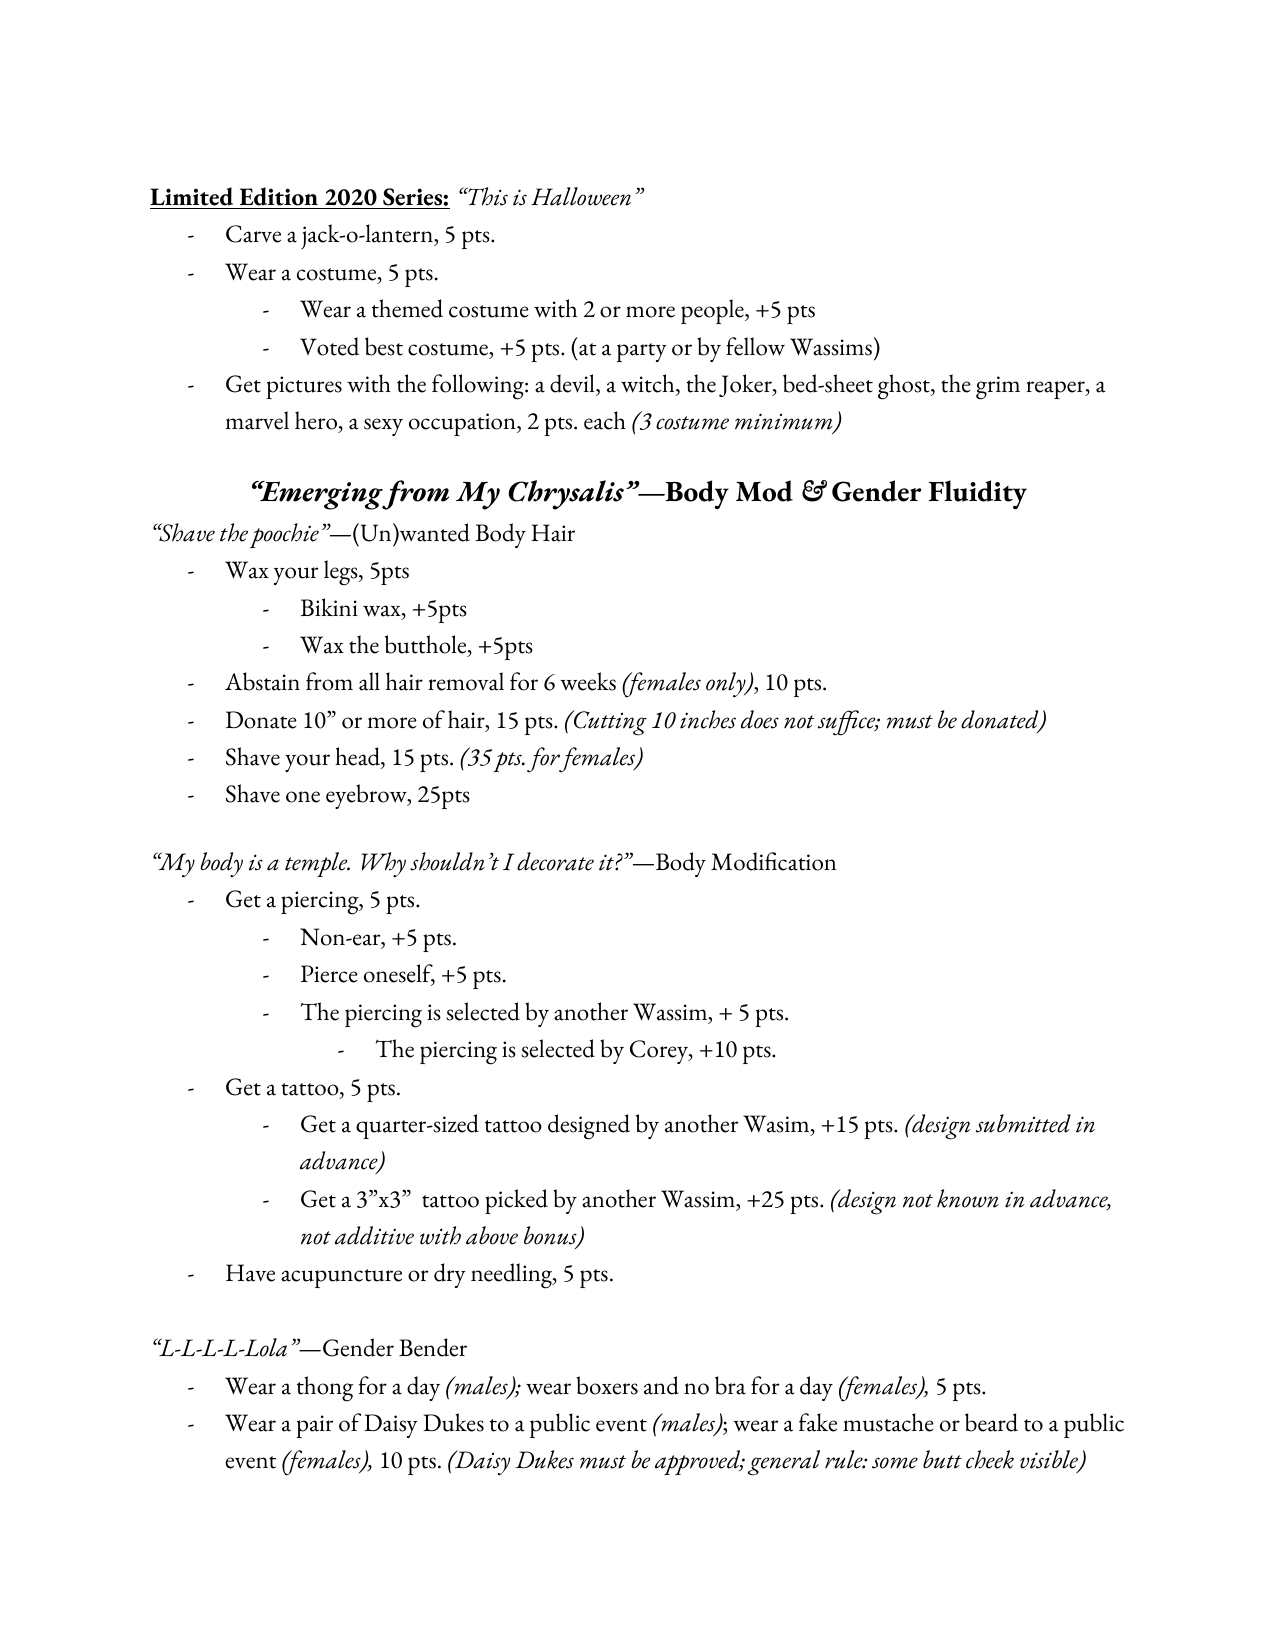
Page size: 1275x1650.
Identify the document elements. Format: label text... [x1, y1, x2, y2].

list Get a tattoo, 5 pts. [187, 1070, 1125, 1102]
list Abstain from all hair removal for 6 weeks (females only), 10 pts. [187, 666, 1125, 698]
list Get a 3”x3” tattoo picked by another Wassim, +25 pts. (design not known in advance, not additive with above bonus) [262, 1182, 1125, 1252]
list Get pictures with the following: a devil, a witch, the Joker, bed-sheet ghost, the grim reaper, a marvel hero, a sexy occupation, 2 pts. each (3 costume minimum) [187, 367, 1125, 437]
list Donate 10” or more of hair, 15 pts. (Cutting 10 inches does not suffice; must be donated) [187, 703, 1125, 736]
list The piercing is selected by Corey, +10 pts. [337, 1032, 1125, 1065]
list Have acupuncture or dry needling, 5 pts. [187, 1257, 1125, 1289]
list Non-ear, +5 pts. [262, 920, 1125, 953]
list Bikini wax, +5pts [262, 591, 1125, 623]
list Wear a pair of Daisy Dukes to a public event (males); wear a fake mustache or beard to a public event (females), 10 pts. (Daisy Dukes must be approved; general rule: some butt cheek visible) [187, 1406, 1125, 1476]
list Voted best costume, +5 pts. (at a party or by fellow Wassims) [262, 330, 1125, 362]
text “My body is a temple. Why shouldn’t I decorate it?”—Body Modification [150, 845, 1125, 878]
text “Emerging from My Chrysalis”—Body Mod & Gender Fluidity [150, 472, 1125, 510]
list Pierce oneself, +5 pts. [262, 957, 1125, 990]
list Wax your legs, 5pts [187, 553, 1125, 586]
list Wear a thong for a day (males); wear boxers and no bra for a day (females), 5 pts. [187, 1369, 1125, 1401]
list Wax the butthole, +5pts [262, 628, 1125, 661]
text “L-L-L-L-Lola”—Gender Bender [150, 1331, 1125, 1364]
list Wear a costume, 5 pts. [187, 255, 1125, 288]
text “Shave the poochie”—(Un)wanted Body Hair [150, 516, 1125, 548]
list Wear a themed costume with 2 or more people, +5 pts [262, 292, 1125, 325]
list Carve a jack-o-lantern, 5 pts. [187, 218, 1125, 250]
list The piercing is selected by another Wassim, + 5 pts. [262, 995, 1125, 1027]
list Shave one eyebrow, 25pts [187, 778, 1125, 810]
list Get a quarter-sized tattoo designed by another Wasim, +15 pts. (design submitted in advance) [262, 1107, 1125, 1177]
text Limited Edition 2020 Series: “This is Halloween” [150, 180, 1125, 213]
list Shave your head, 15 pts. (35 pts. for females) [187, 740, 1125, 773]
list Get a piercing, 5 pts. [187, 883, 1125, 915]
